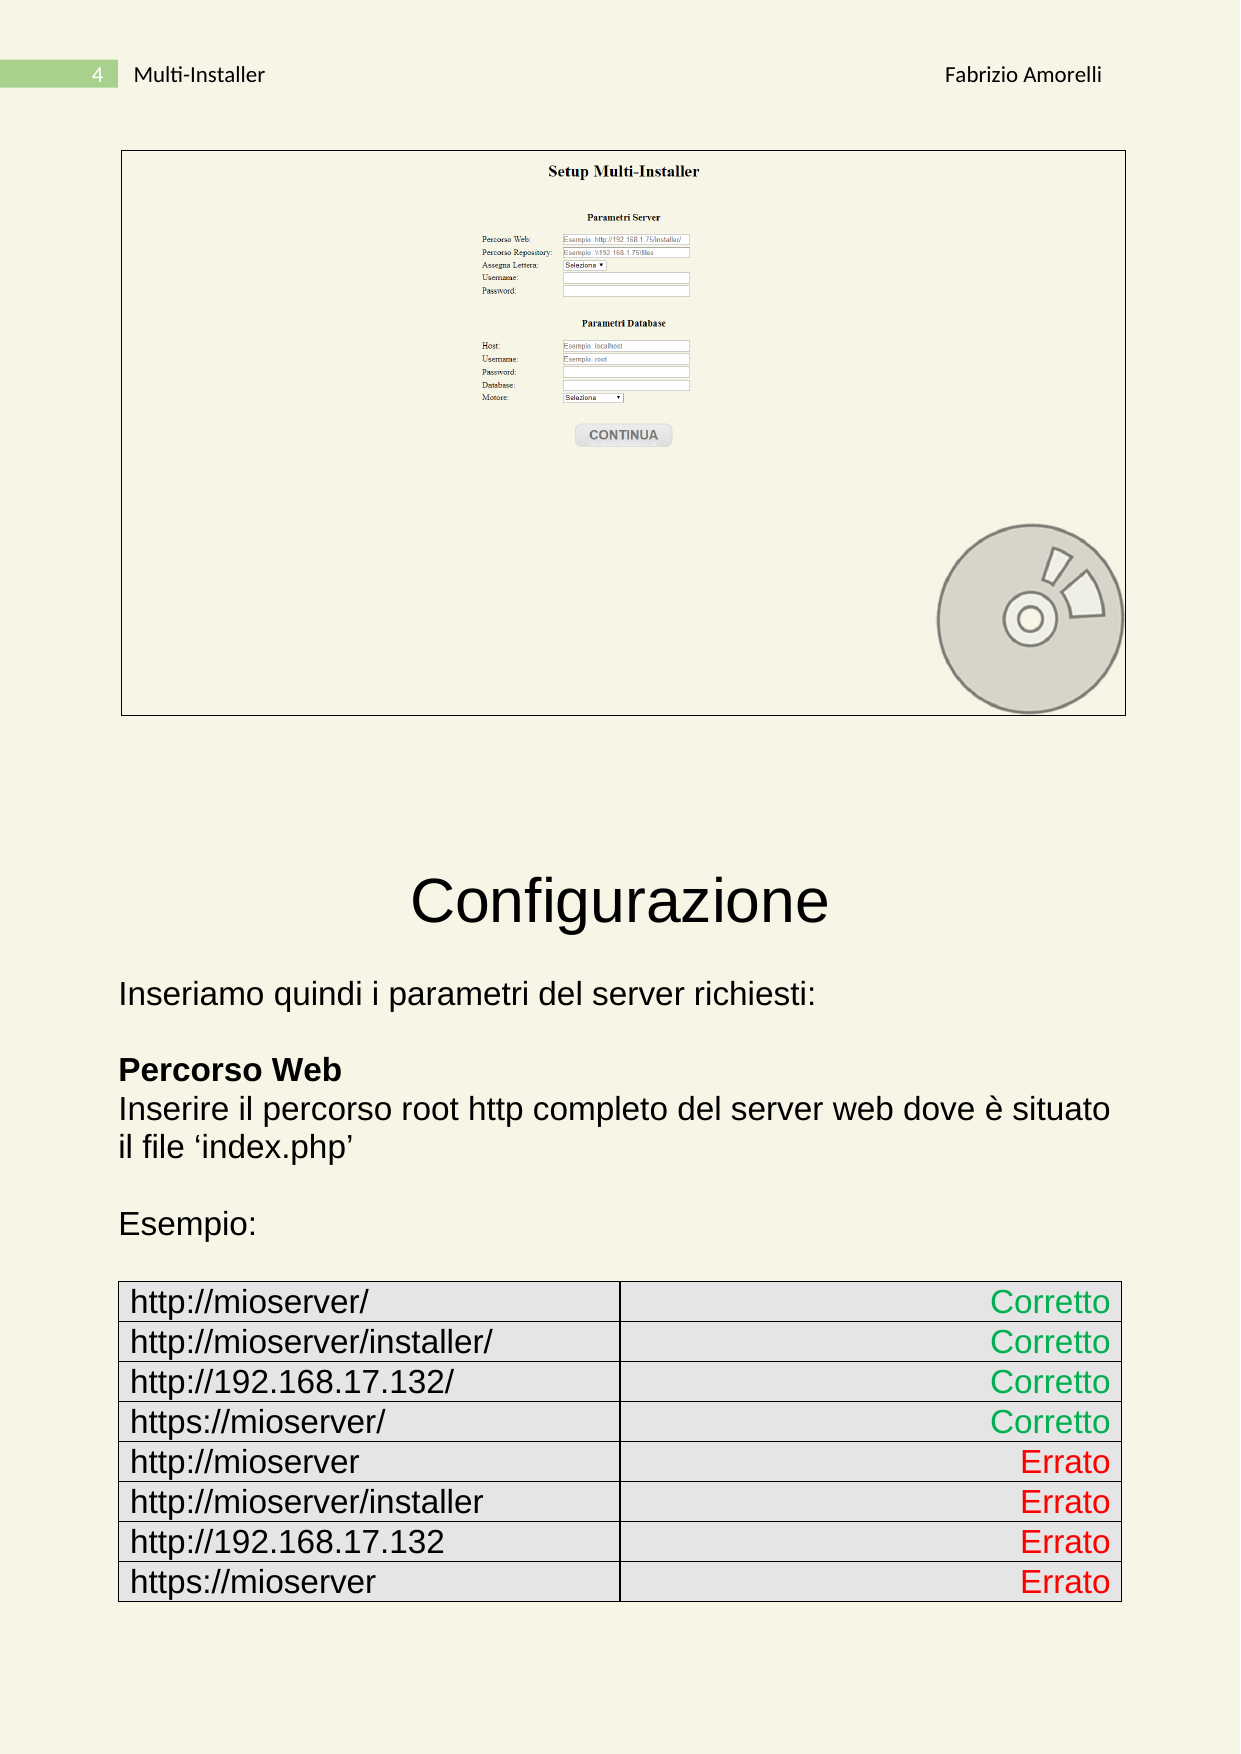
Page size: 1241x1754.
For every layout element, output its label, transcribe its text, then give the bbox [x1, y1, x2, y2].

table_cell http://mioserver [119, 1442, 619, 1481]
table_cell https://mioserver [119, 1562, 619, 1601]
table_cell http://192.168.17.132/ [119, 1362, 619, 1401]
table_cell Errato [621, 1482, 1121, 1521]
table_cell Errato [621, 1522, 1121, 1561]
text Esempio: [118, 1204, 1122, 1243]
table_cell Corretto [621, 1402, 1121, 1441]
text Inseriamo quindi i parametri del server richiesti: [118, 974, 1122, 1012]
table_cell Corretto [621, 1322, 1121, 1361]
table_cell Corretto [621, 1362, 1121, 1401]
table_cell http://mioserver/installer [119, 1482, 619, 1521]
text Percorso Web [118, 1051, 1122, 1089]
table_header http://mioserver/ [119, 1282, 619, 1321]
table_cell http://mioserver/installer/ [119, 1322, 619, 1361]
table_cell Errato [621, 1562, 1121, 1601]
table_cell Errato [621, 1442, 1121, 1481]
table_header Corretto [621, 1282, 1121, 1321]
text Configurazione [118, 863, 1122, 935]
text Inserire il percorso root http completo del server web dove è situato il file ‘index.php’ [118, 1089, 1122, 1166]
picture [122, 151, 1125, 715]
table_cell http://192.168.17.132 [119, 1522, 619, 1561]
table_cell https://mioserver/ [119, 1402, 619, 1441]
